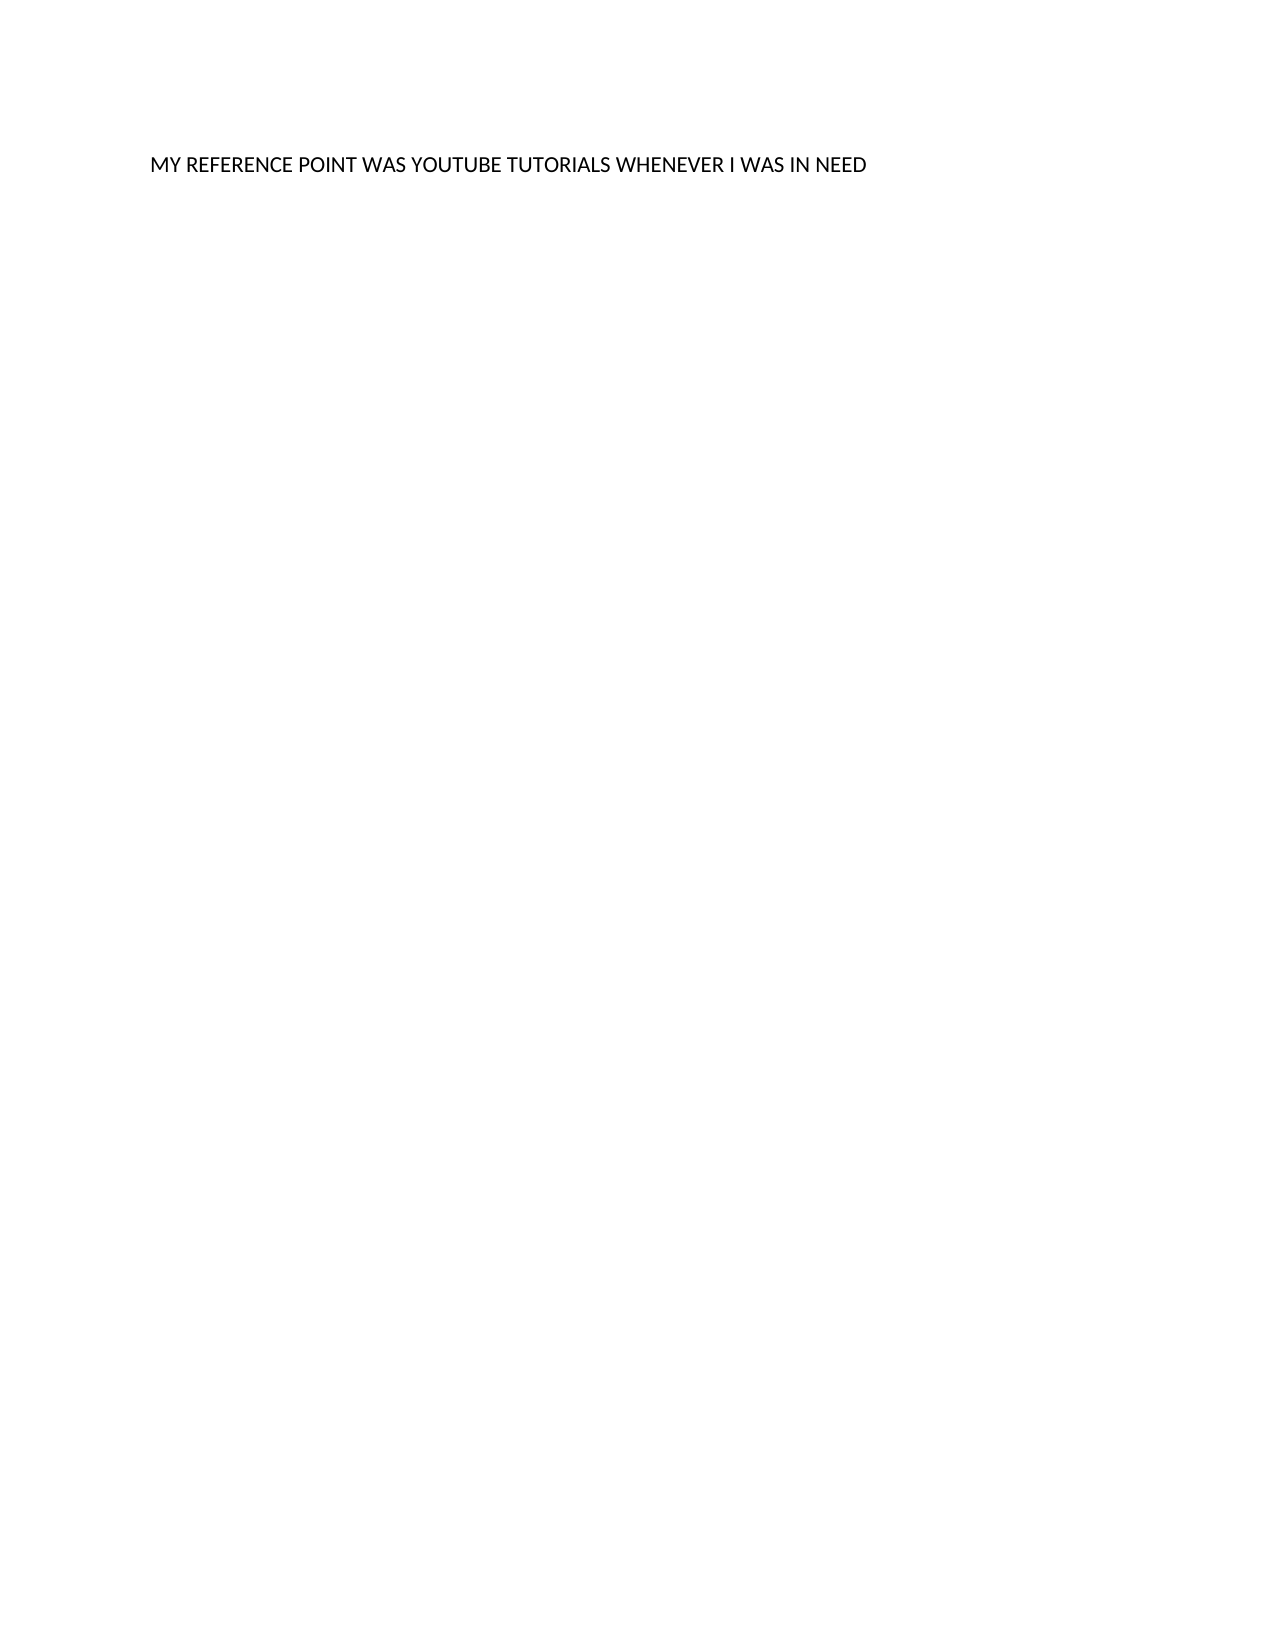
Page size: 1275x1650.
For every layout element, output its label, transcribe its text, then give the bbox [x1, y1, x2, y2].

text MY REFERENCE POINT WAS YOUTUBE TUTORIALS WHENEVER I WAS IN NEED [150, 150, 1125, 178]
